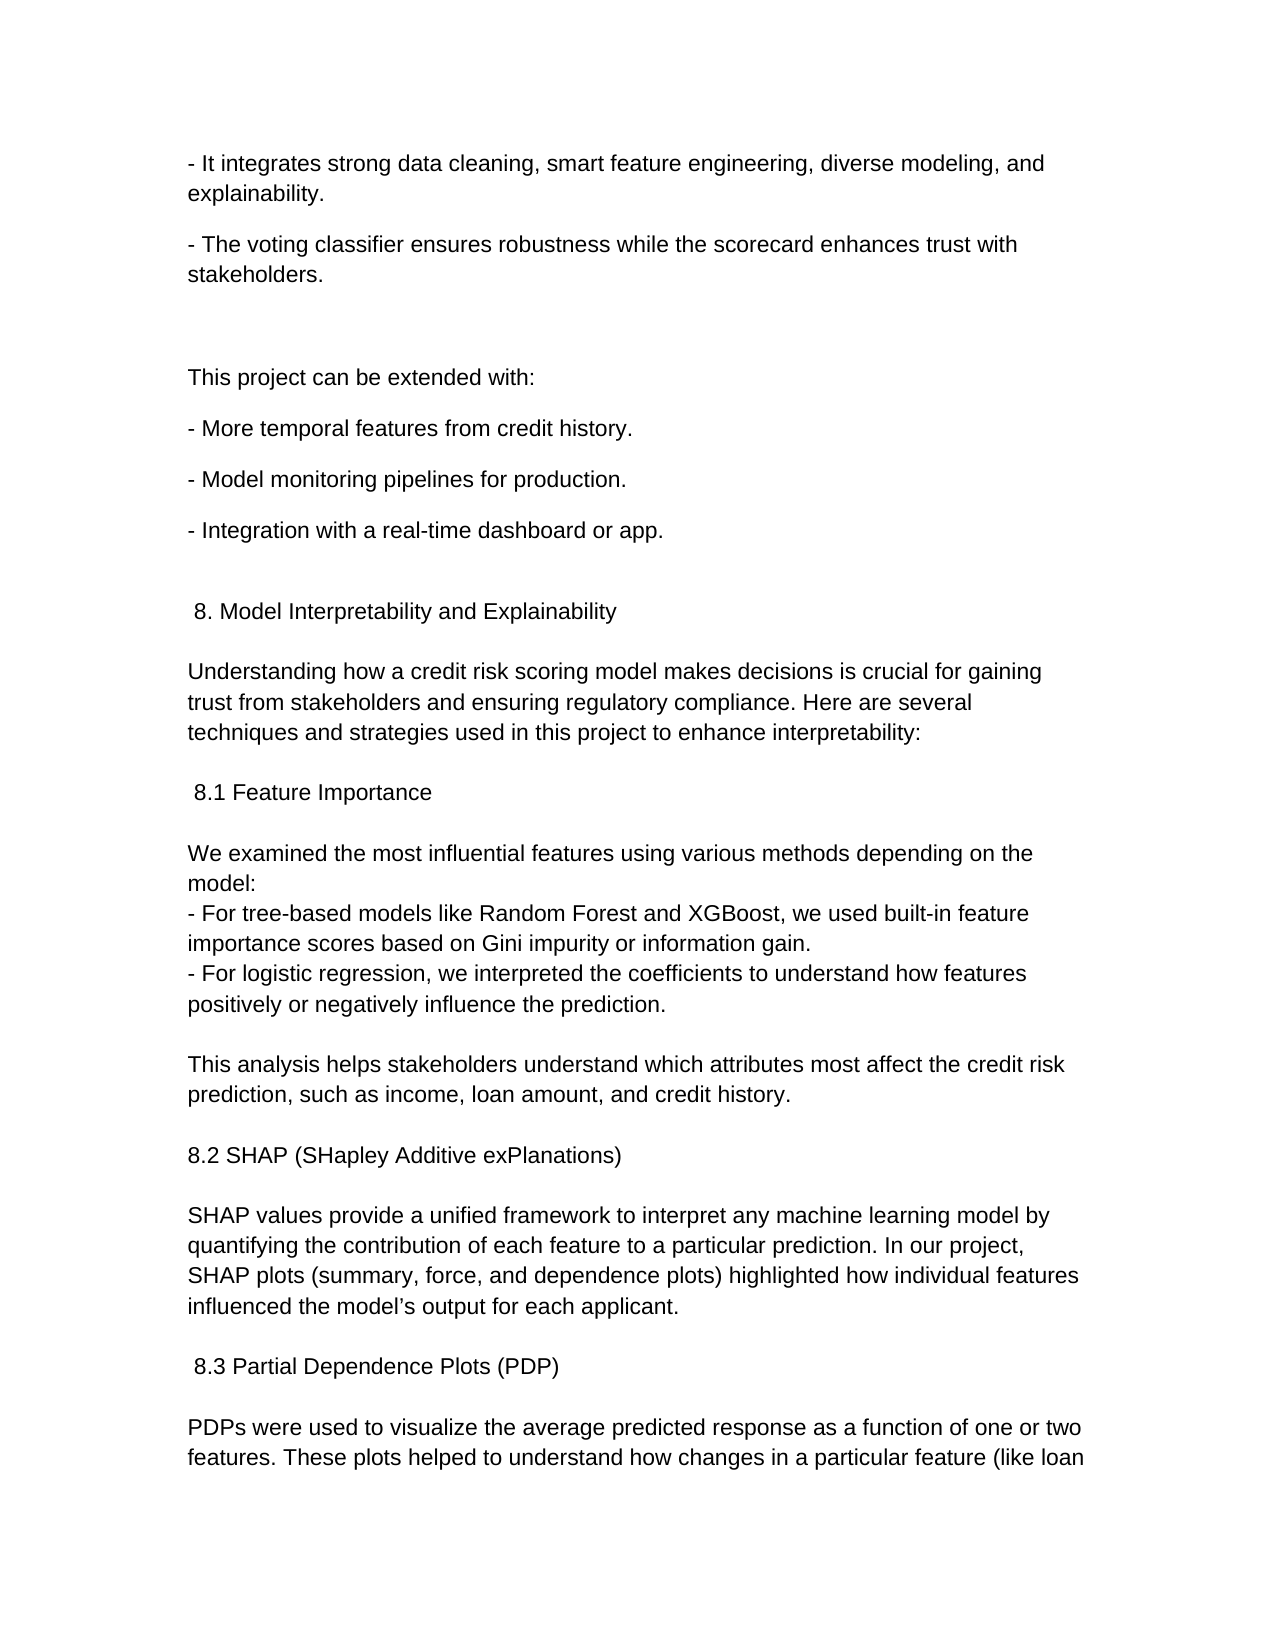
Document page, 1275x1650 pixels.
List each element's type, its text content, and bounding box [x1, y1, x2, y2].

text This project can be extended with: [187, 363, 1087, 390]
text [187, 568, 1087, 1470]
text - Integration with a real-time dashboard or app. [187, 517, 1087, 543]
text - More temporal features from credit history. [187, 414, 1087, 441]
text - The voting classifier ensures robustness while the scorecard enhances trust with stakeholders. [187, 231, 1087, 288]
text - It integrates strong data cleaning, smart feature engineering, diverse modeling, and explainability. [187, 150, 1087, 207]
text - Model monitoring pipelines for production. [187, 466, 1087, 492]
